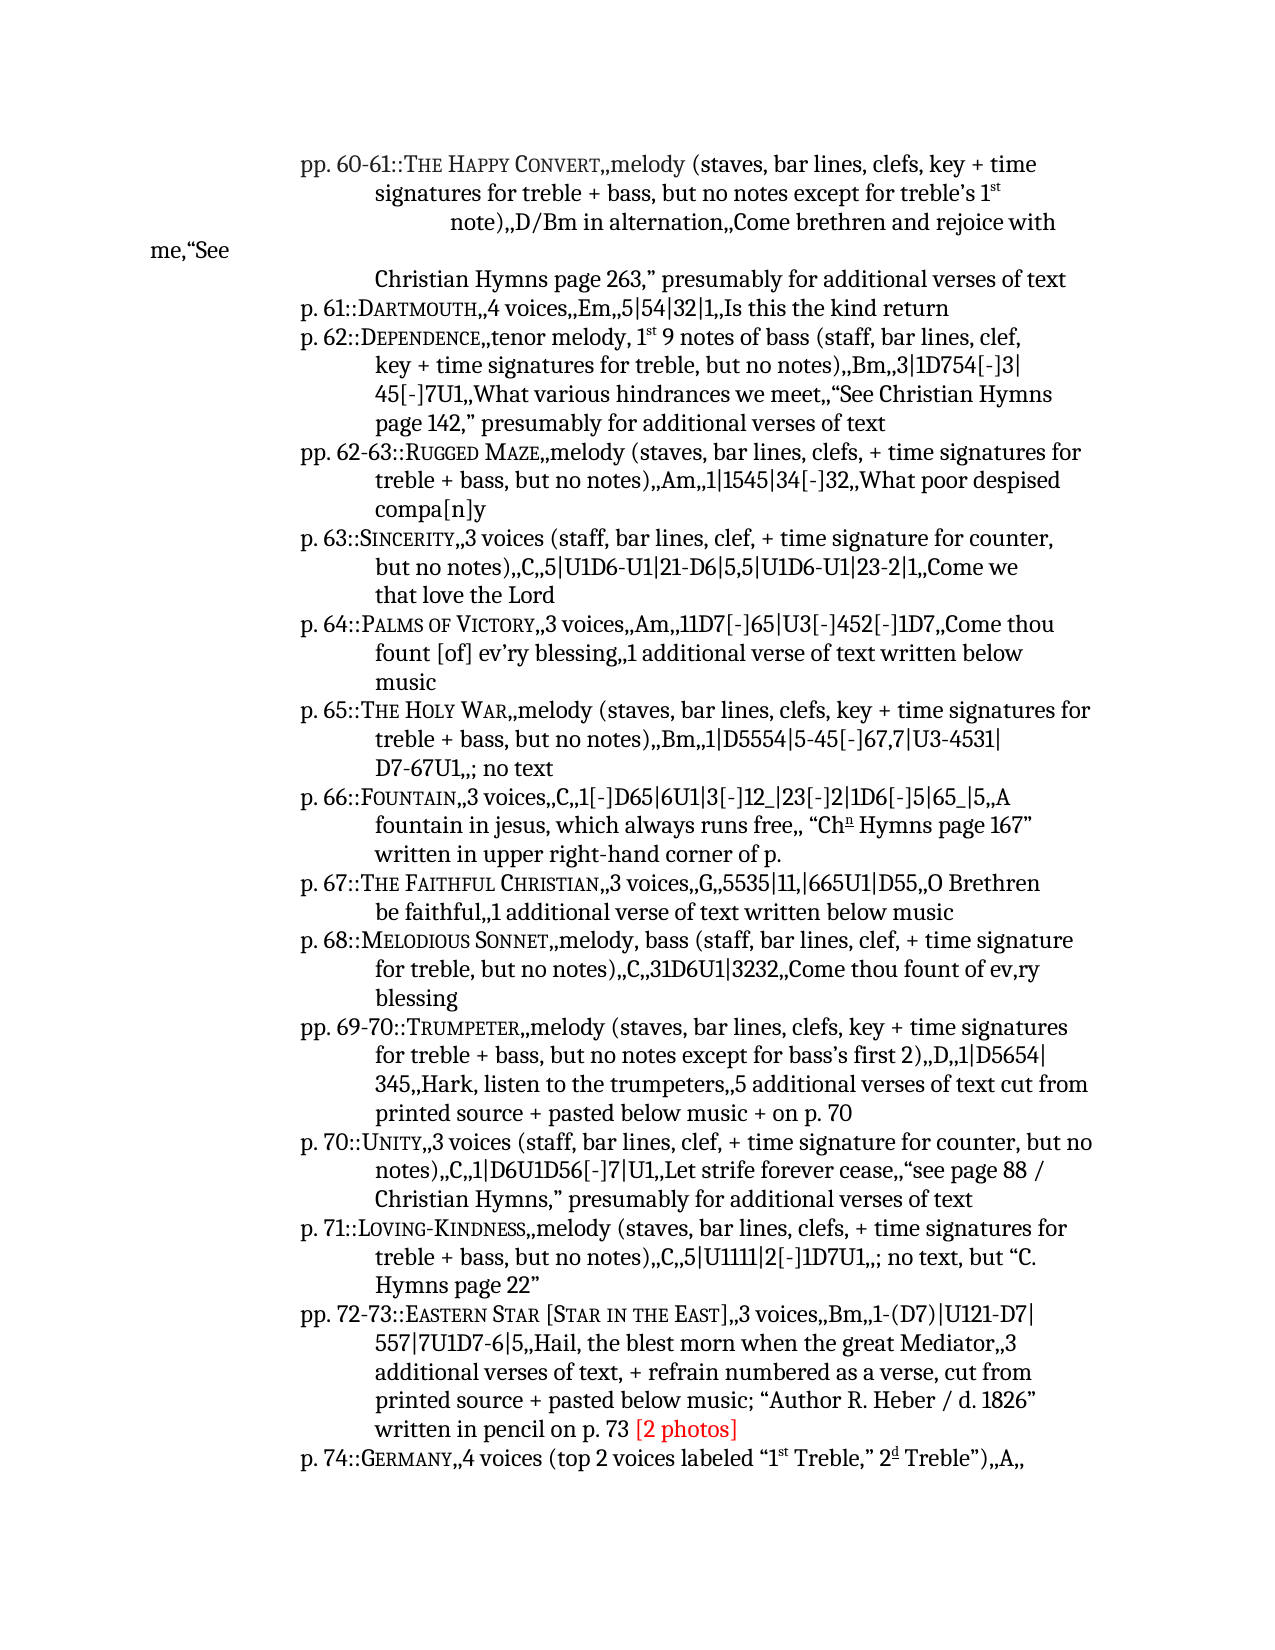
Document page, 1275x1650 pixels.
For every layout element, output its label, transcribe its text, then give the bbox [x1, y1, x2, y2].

text compa[n]y [150, 495, 1125, 524]
text 345,,Hark, listen to the trumpeters,,5 additional verses of text cut from [150, 1070, 1125, 1099]
text key + time signatures for treble, but no notes),,Bm,,3|1D754[-]3| [150, 351, 1125, 380]
text p. 66::Fountain,,3 voices,,C,,1[-]D65|6U1|3[-]12_|23[-]2|1D6[-]5|65_|5,,A [150, 782, 1125, 811]
text treble + bass, but no notes),,C,,5|U1111|2[-]1D7U1,,; no text, but “C. [150, 1242, 1125, 1271]
text blessing [150, 984, 1125, 1012]
text be faithful,,1 additional verse of text written below music [150, 897, 1125, 926]
text p. 65::The Holy War,,melody (staves, bar lines, clefs, key + time signatures for [150, 696, 1125, 725]
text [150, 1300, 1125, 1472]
text p. 67::The Faithful Christian,,3 voices,,G,,5535|11,|665U1|D55,,O Brethren [150, 869, 1125, 897]
text treble + bass, but no notes),,Bm,,1|D5554|5-45[-]67,7|U3-4531| [150, 725, 1125, 754]
text notes),,C,,1|D6U1D56[-]7|U1,,Let strife forever cease,,“see page 88 / [150, 1156, 1125, 1185]
text p. 63::Sincerity,,3 voices (staff, bar lines, clef, + time signature for counter, [150, 524, 1125, 552]
text written in upper right-hand corner of p. [150, 840, 1125, 869]
text for treble, but no notes),,C,,31D6U1|3232,,Come thou fount of ev,ry [150, 955, 1125, 984]
text page 142,” presumably for additional verses of text [150, 409, 1125, 437]
text Hymns page 22” [150, 1271, 1125, 1300]
text fount [of] ev’ry blessing,,1 additional verse of text written below [150, 639, 1125, 667]
text 45[-]7U1,,What various hindrances we meet,,“See Christian Hymns [150, 380, 1125, 409]
text Christian Hymns,” presumably for additional verses of text [150, 1185, 1125, 1214]
text treble + bass, but no notes),,Am,,1|1545|34[-]32,,What poor despised [150, 466, 1125, 495]
text printed source + pasted below music + on p. 70 [150, 1099, 1125, 1127]
text p. 62::Dependence,,tenor melody, 1st 9 notes of bass (staff, bar lines, clef, [150, 322, 1125, 351]
text music [150, 667, 1125, 696]
text p. 61::Dartmouth,,4 voices,,Em,,5|54|32|1,,Is this the kind return [150, 294, 1125, 322]
text pp. 60-61::The Happy Convert,,melody (staves, bar lines, clefs, key + time [691, 150, 1125, 179]
text pp. 62-63::Rugged Maze,,melody (staves, bar lines, clefs, + time signatures for [150, 437, 1125, 466]
text p. 64::Palms of Victory,,3 voices,,Am,,11D7[-]65|U3[-]452[-]1D7,,Come thou [150, 610, 1125, 639]
text Christian Hymns page 263,” presumably for additional verses of text [150, 265, 1125, 294]
text p. 71::Loving-Kindness,,melody (staves, bar lines, clefs, + time signatures for [150, 1214, 1125, 1242]
text p. 68::Melodious Sonnet,,melody, bass (staff, bar lines, clef, + time signature [150, 926, 1125, 955]
text but no notes),,C,,5|U1D6-U1|21-D6|5,5|U1D6-U1|23-2|1,,Come we [150, 552, 1125, 581]
text signatures for treble + bass, but no notes except for treble’s 1st note),,D/Bm in alternation,,Come brethren and rejoice with me,“See [150, 179, 1125, 265]
text that love the Lord [150, 581, 1125, 610]
text fountain in jesus, which always runs free,, “Chn Hymns page 167” [150, 811, 1125, 840]
text D7-67U1,,; no text [150, 754, 1125, 782]
text pp. 69-70::Trumpeter,,melody (staves, bar lines, clefs, key + time signatures [150, 1012, 1125, 1041]
text p. 70::Unity,,3 voices (staff, bar lines, clef, + time signature for counter, but no [150, 1127, 1125, 1156]
text for treble + bass, but no notes except for bass’s first 2),,D,,1|D5654| [150, 1041, 1125, 1070]
